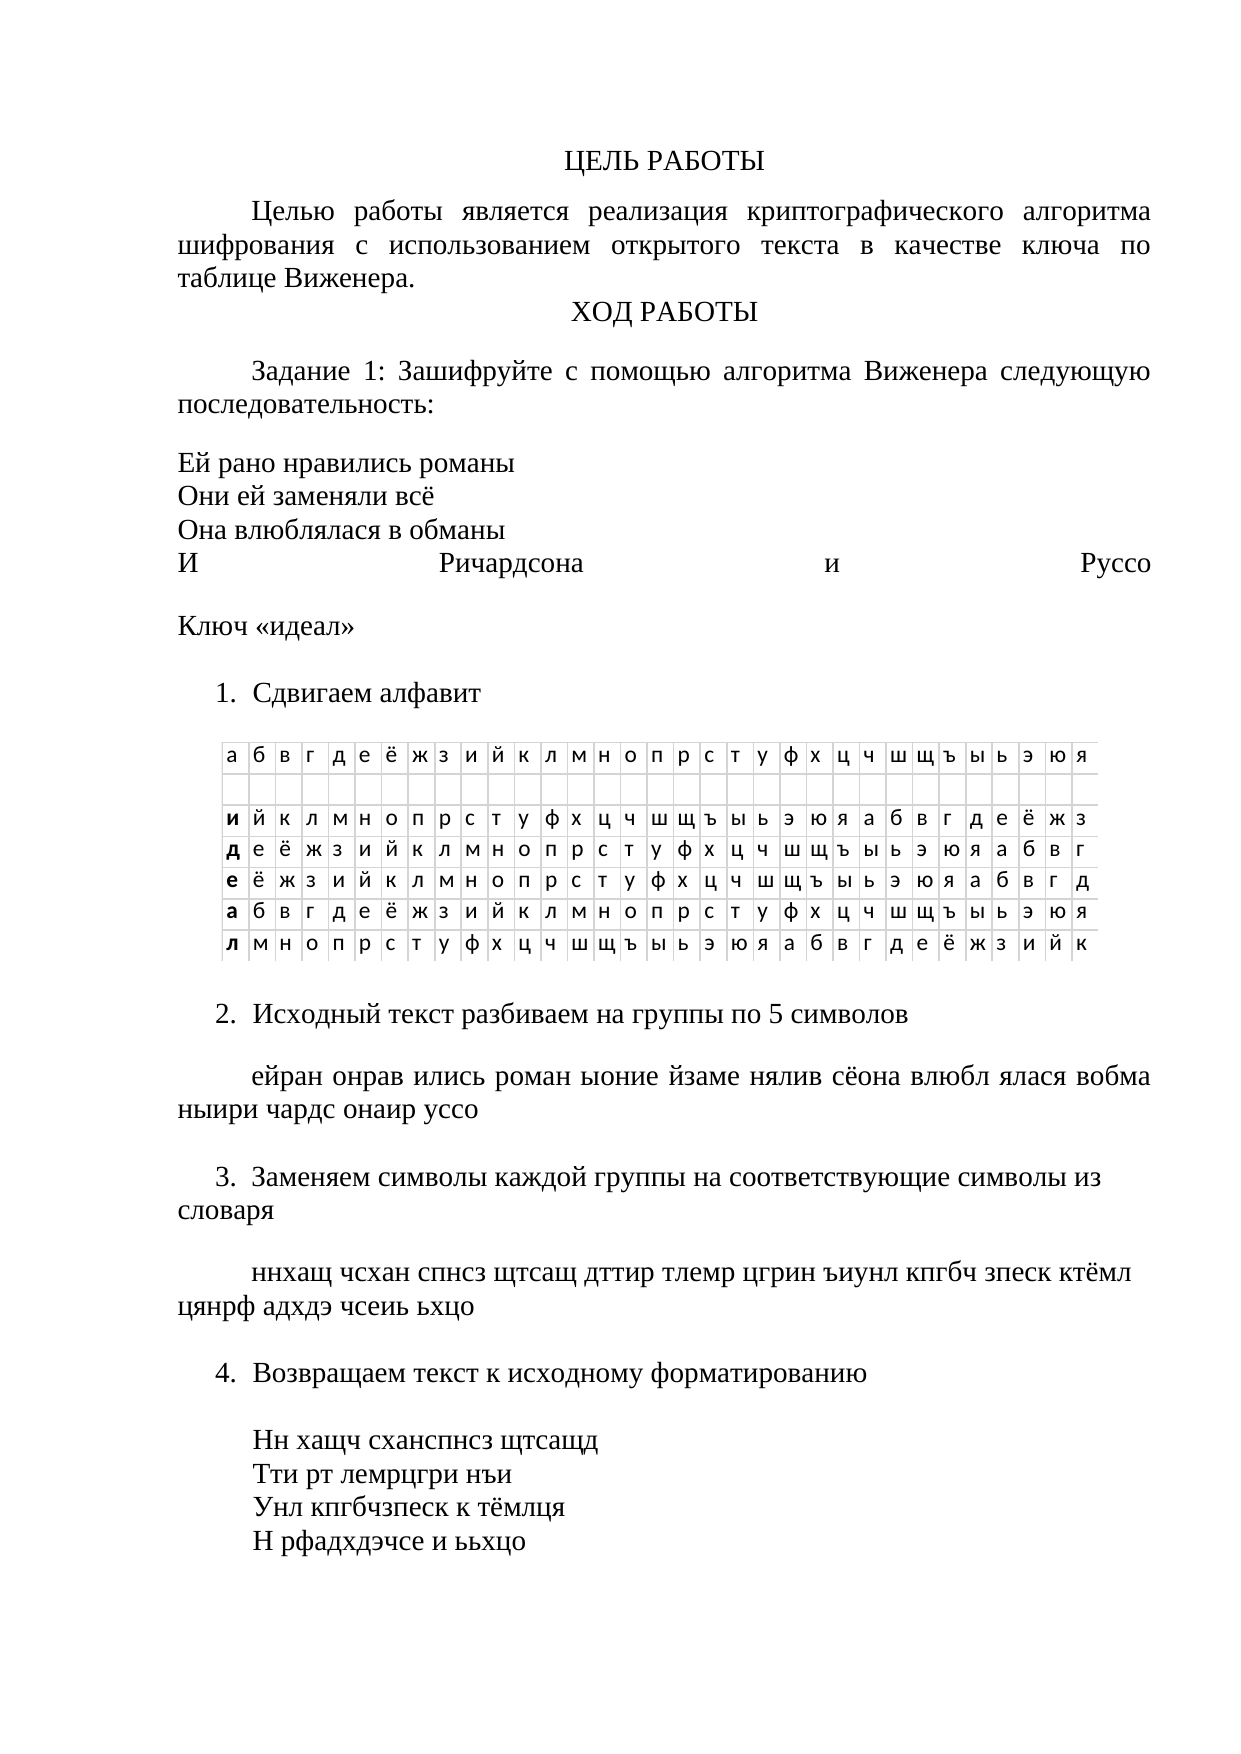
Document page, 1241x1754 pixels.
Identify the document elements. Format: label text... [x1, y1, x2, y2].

text И Ричардсона и Руссо [177, 545, 1152, 608]
list Тти рт лемрцгри нъи [252, 1456, 1152, 1489]
list Сдвигаем алфавит [215, 675, 1152, 708]
list Заменяем символы каждой группы на соответствующие символы из словаря [177, 1159, 1152, 1254]
list Исходный текст разбиваем на группы по 5 символов [215, 996, 1152, 1029]
list Унл кпгбчзпеск к тёмлця [252, 1489, 1152, 1523]
text Ей рано нравились романы [177, 445, 1152, 478]
text Задание 1: Зашифруйте с помощью алгоритма Виженера следующую последовательность: [177, 353, 1152, 420]
list Н рфадхдэчсе и ььхцо [252, 1523, 1152, 1556]
text Она влюблялася в обманы [177, 512, 1152, 545]
subtitle ЦЕЛЬ РАБОТЫ [177, 143, 1152, 177]
text Ключ «идеал» [177, 608, 1152, 641]
text Целью работы является реализация криптографического алгоритма шифрования с использованием открытого текста в качестве ключа по таблице Виженера. [177, 193, 1152, 294]
text ейран онрав ились роман ыоние йзаме нялив сёона влюбл ялася вобма ныири чардс онаир уссо [177, 1058, 1152, 1125]
list ннхащ чсхан спнсз щтсащ дттир тлемр цгрин ъиунл кпгбч зпеск ктёмл цянрф адхдэ чсеиь ьхцо [177, 1254, 1152, 1322]
text ХОД РАБОТЫ [177, 294, 1152, 328]
list Нн хащч сханспнсз щтсащд [252, 1422, 1152, 1456]
list Возвращаем текст к исходному форматированию [215, 1355, 1152, 1389]
text Они ей заменяли всё [177, 478, 1152, 512]
